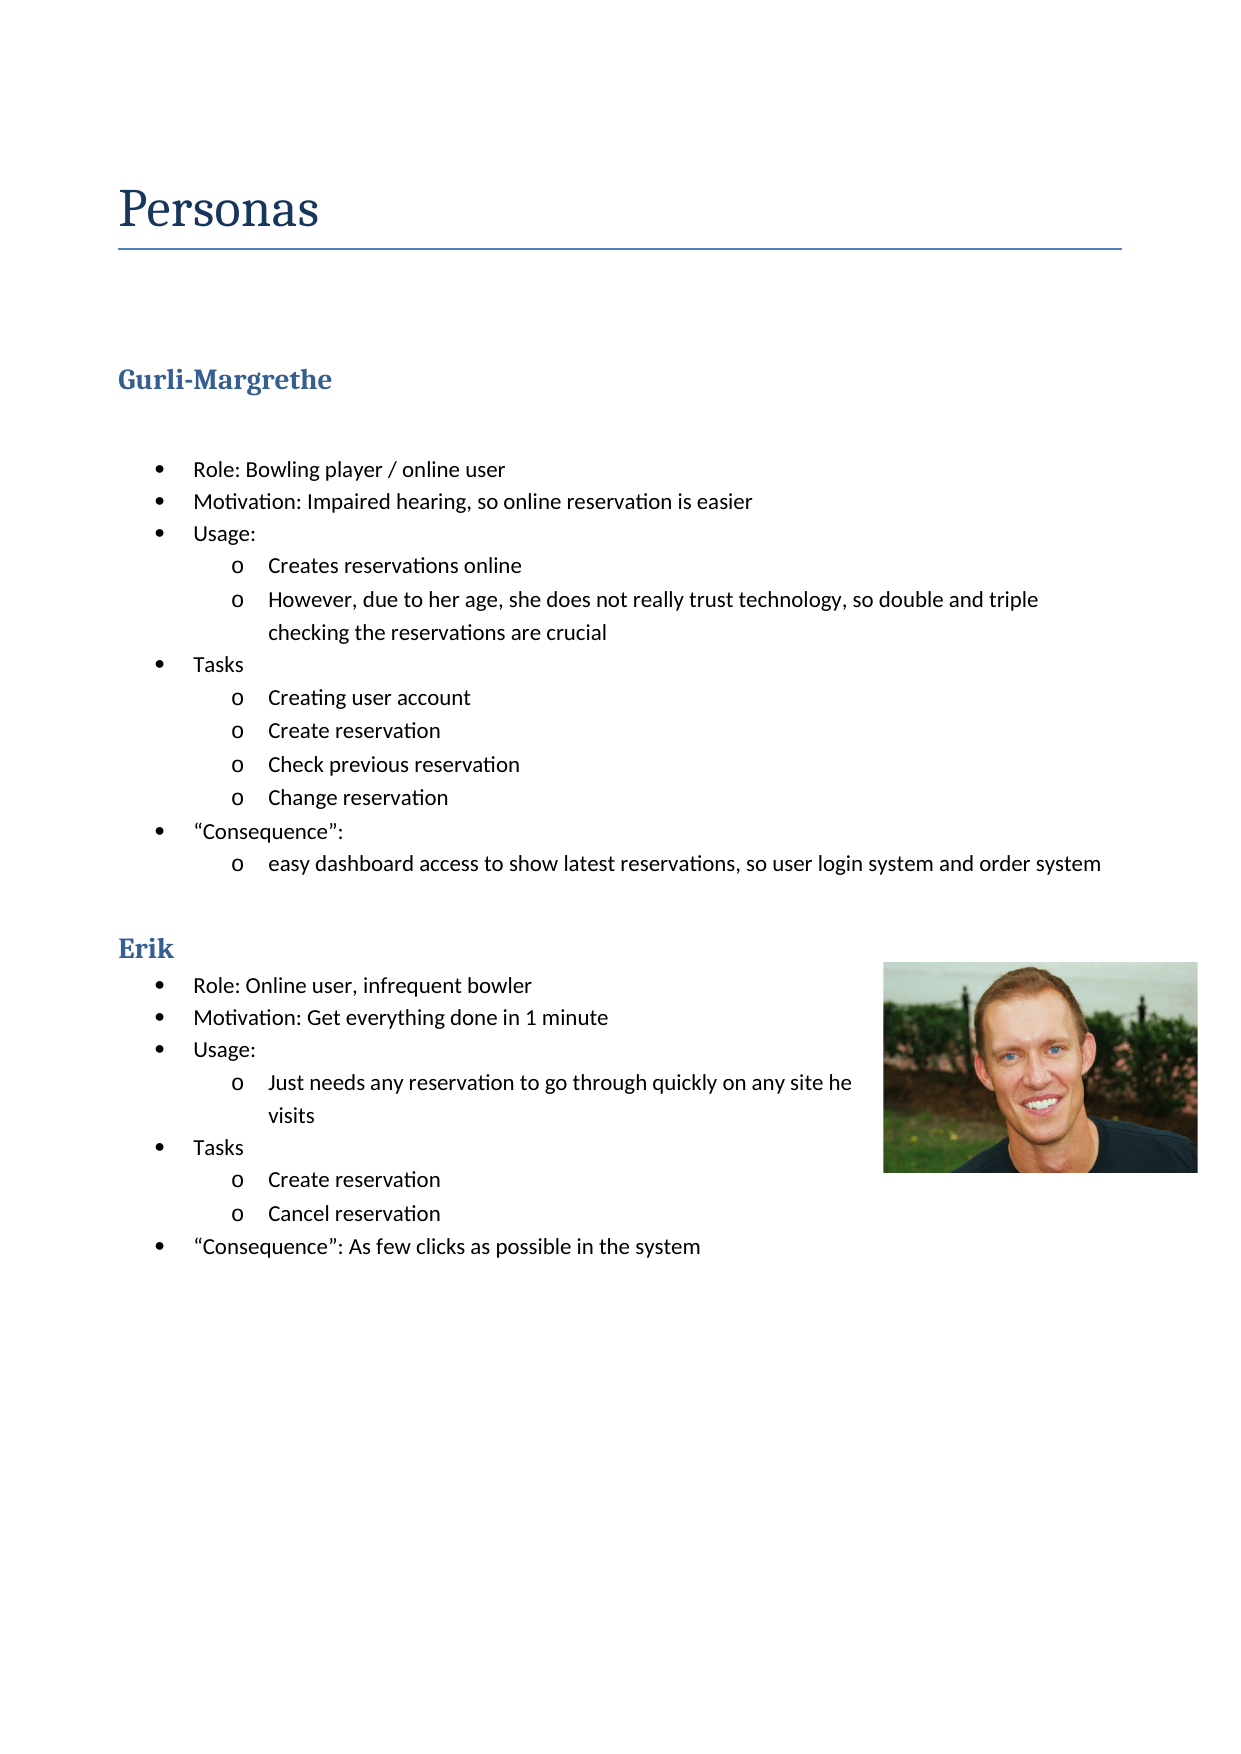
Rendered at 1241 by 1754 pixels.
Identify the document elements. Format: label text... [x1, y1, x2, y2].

list Usage: [156, 519, 1122, 547]
list Role: Bowling player / online user [156, 455, 1122, 483]
list “Consequence”: As few clicks as possible in the system [156, 1232, 1122, 1261]
list Motivation: Impaired hearing, so online reservation is easier [156, 487, 1122, 515]
list Create reservation [231, 1165, 1122, 1194]
list Check previous reservation [231, 750, 1122, 779]
list Tasks [156, 651, 1122, 678]
list Tasks [156, 1133, 881, 1161]
list “Consequence”: [156, 817, 1122, 845]
list Role: Online user, infrequent bowler [156, 971, 881, 999]
list Usage: [156, 1036, 881, 1063]
list Motivation: Get everything done in 1 minute [156, 1003, 881, 1031]
title Personas [118, 177, 1122, 248]
subtitle Gurli-Margrethe [118, 363, 1122, 397]
list Creates reservations online [231, 551, 1122, 581]
list Create reservation [231, 716, 1122, 745]
list Creating user account [231, 683, 1122, 712]
list Just needs any reservation to go through quickly on any site he visits [231, 1068, 881, 1129]
list However, due to her age, she does not really trust technology, so double and triple checking the reservations are crucial [231, 585, 1122, 646]
list easy dashboard access to show latest reservations, so user login system and order system [231, 849, 1122, 878]
list Cancel reservation [231, 1199, 1122, 1228]
list Change reservation [231, 783, 1122, 812]
subtitle Erik [118, 933, 1122, 966]
picture [881, 962, 1197, 1171]
